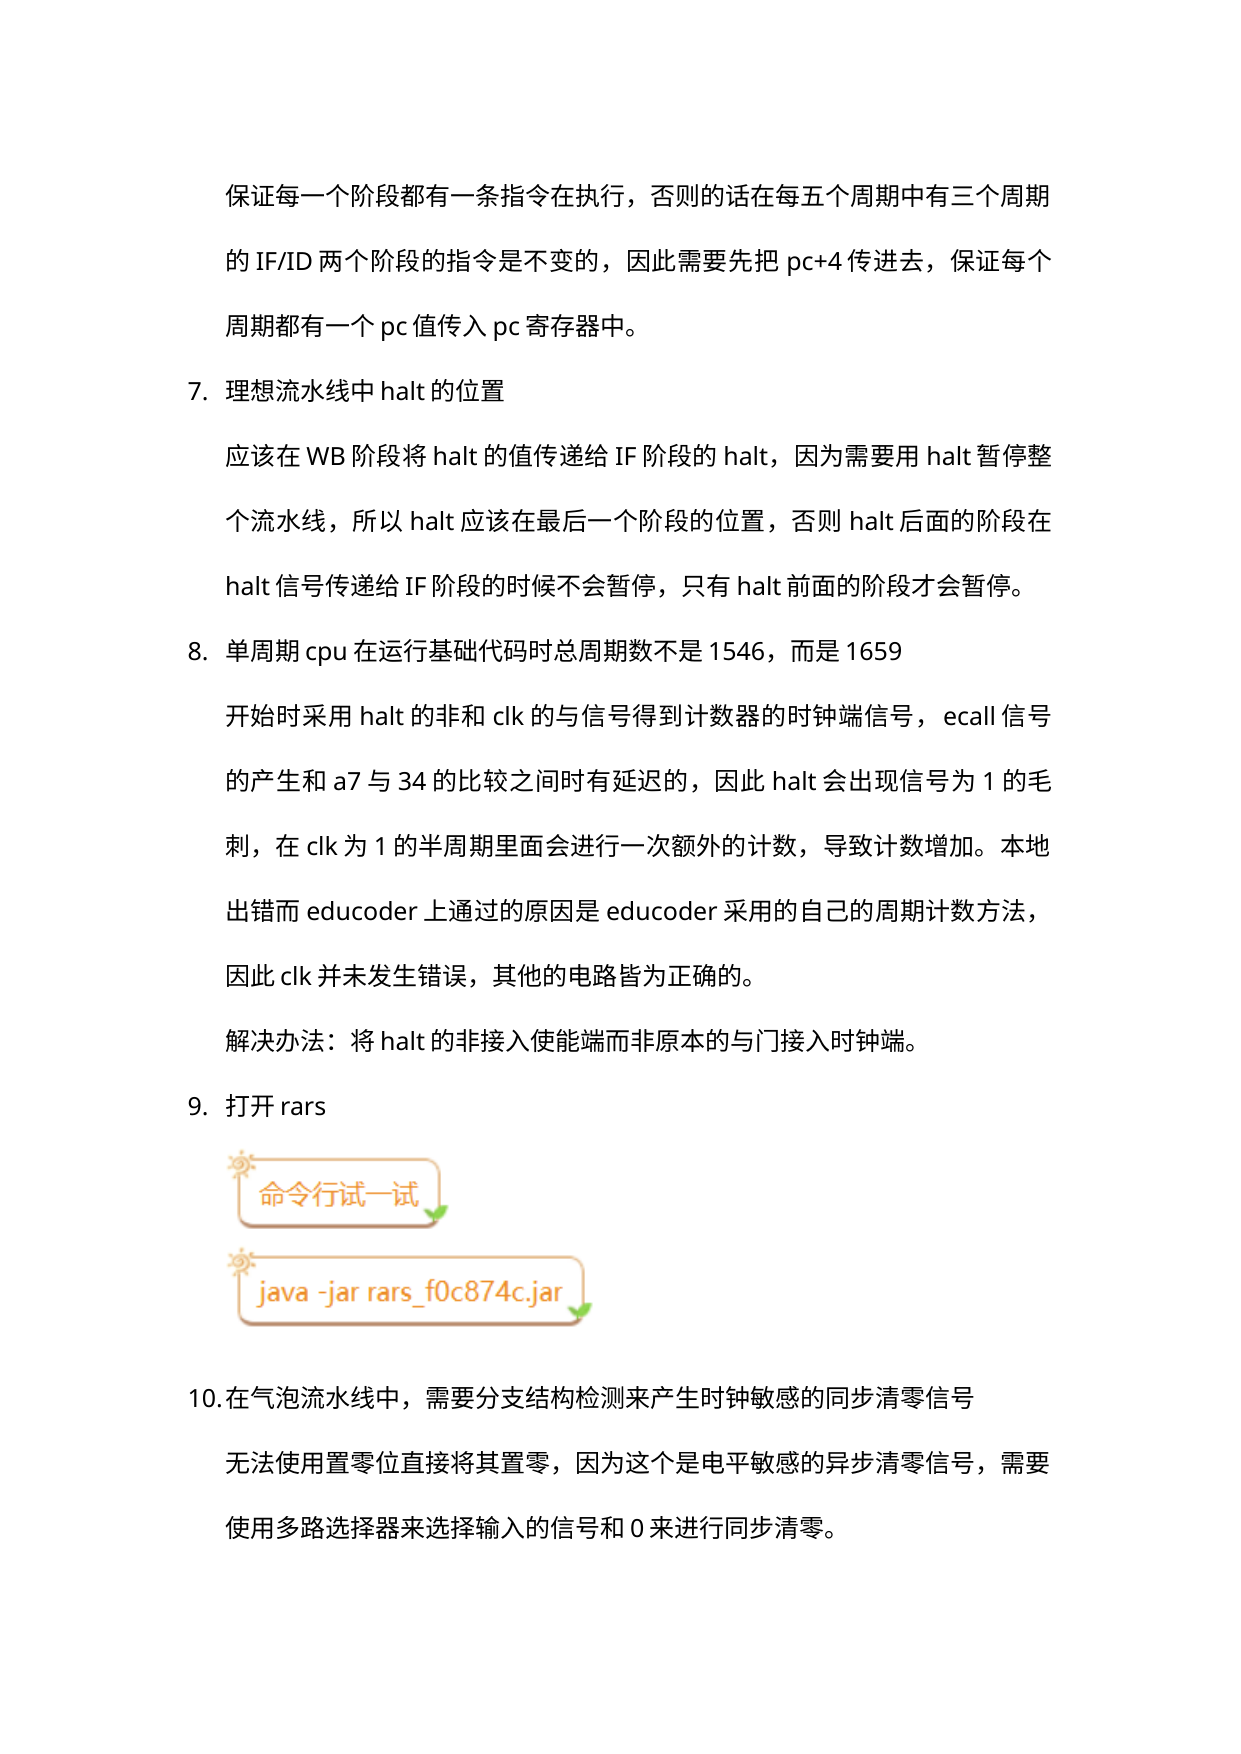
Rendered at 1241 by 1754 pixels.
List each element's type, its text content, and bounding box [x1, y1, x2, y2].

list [225, 162, 1053, 357]
list 应该在WB阶段将halt的值传递给IF阶段的halt，因为需要用halt暂停整个流水线，所以halt应该在最后一个阶段的位置，否则halt后面的阶段在halt信号传递给IF阶段的时候不会暂停，只有halt前面的阶段才会暂停。 [225, 422, 1053, 617]
list 解决办法：将halt的非接入使能端而非原本的与门接入时钟端。 [225, 1007, 1053, 1072]
list 开始时采用halt的非和clk的与信号得到计数器的时钟端信号，ecall信号的产生和a7与34的比较之间时有延迟的，因此halt会出现信号为1的毛刺，在clk为1的半周期里面会进行一次额外的计数，导致计数增加。本地出错而educoder上通过的原因是educoder采用的自己的周期计数方法，因此clk并未发生错误，其他的电路皆为正确的。 [225, 682, 1053, 1007]
list 理想流水线中halt的位置 [187, 357, 1053, 422]
picture [225, 1137, 768, 1344]
list 单周期cpu在运行基础代码时总周期数不是1546，而是1659 [187, 617, 1053, 682]
list 在气泡流水线中，需要分支结构检测来产生时钟敏感的同步清零信号 [187, 1364, 1053, 1429]
list 打开rars [187, 1072, 1053, 1137]
list 无法使用置零位直接将其置零，因为这个是电平敏感的异步清零信号，需要使用多路选择器来选择输入的信号和0来进行同步清零。 [225, 1429, 1053, 1559]
